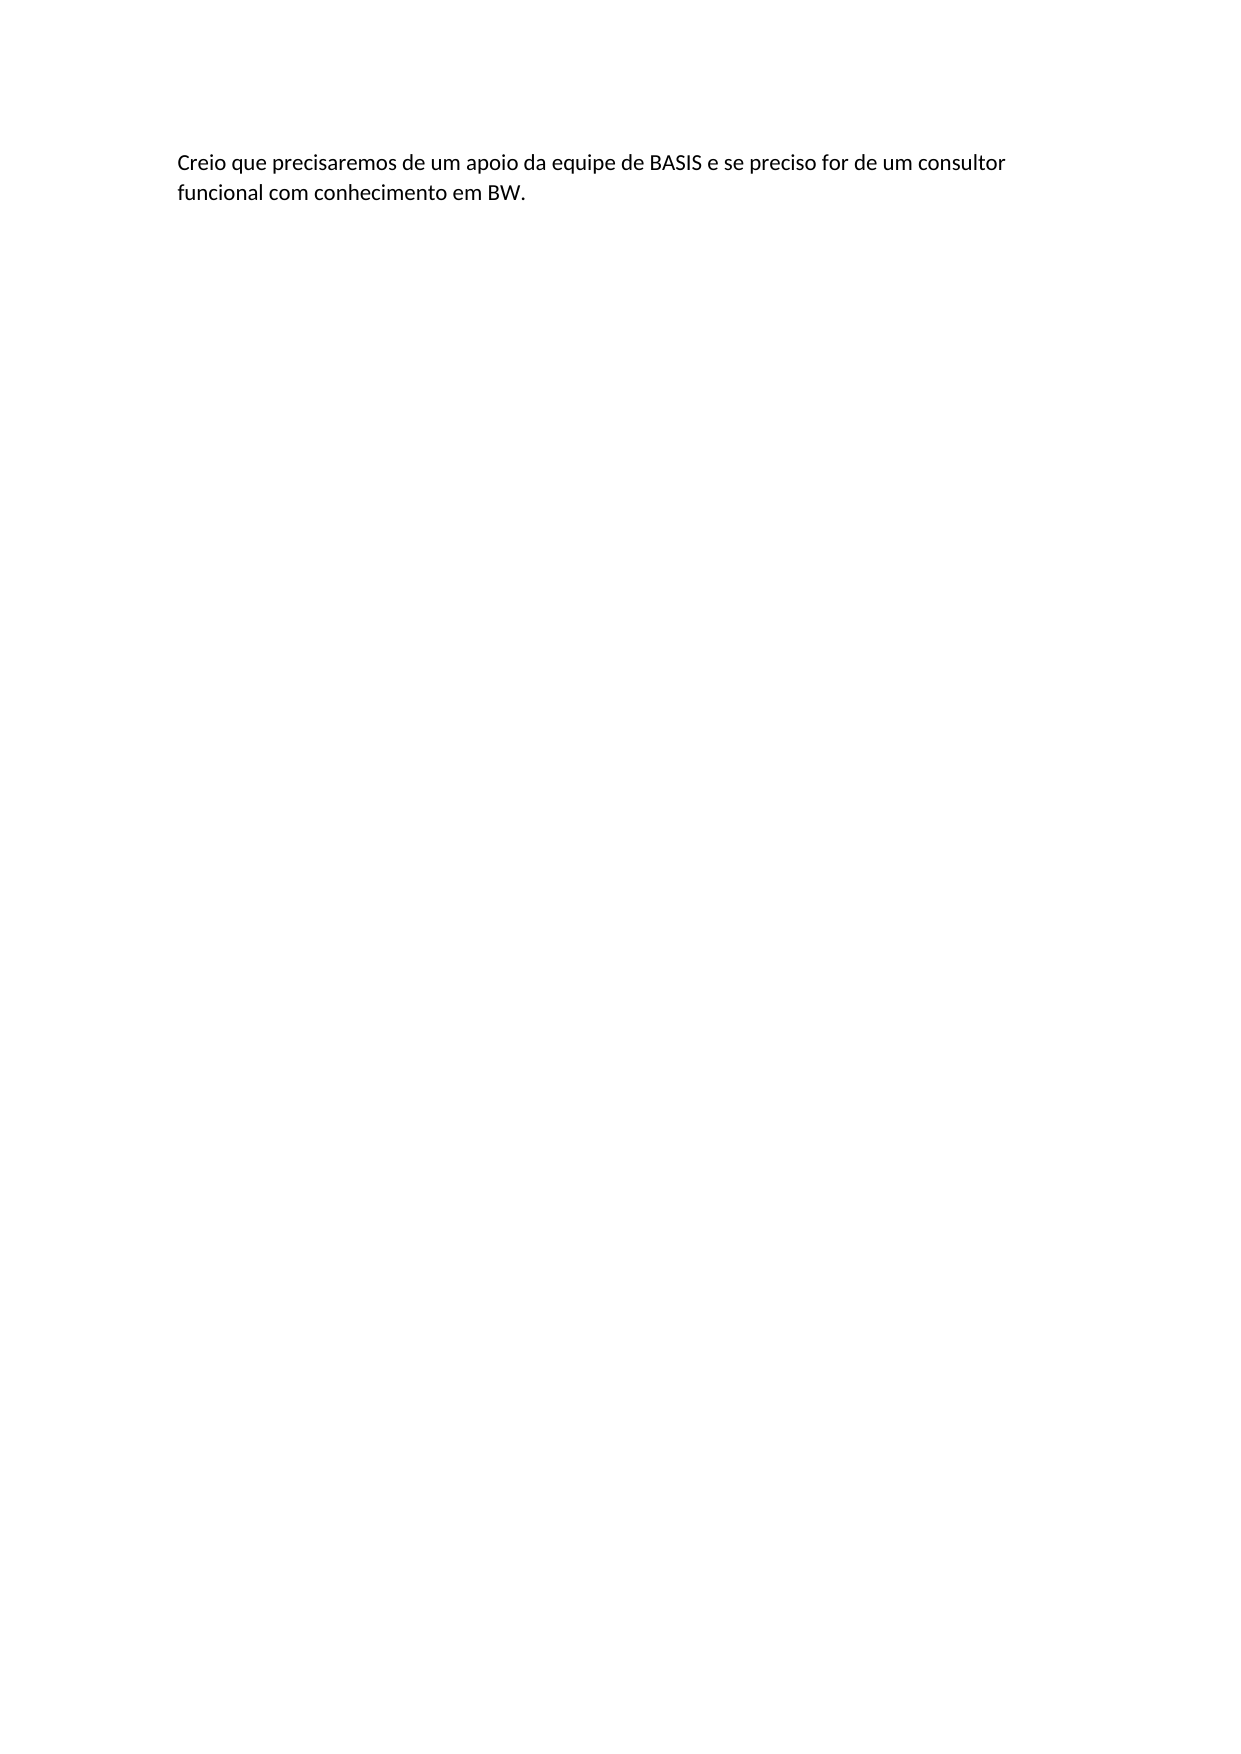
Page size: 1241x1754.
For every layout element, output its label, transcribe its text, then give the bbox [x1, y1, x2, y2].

text Creio que precisaremos de um apoio da equipe de BASIS e se preciso for de um consultor funcional com conhecimento em BW. [177, 148, 1063, 206]
